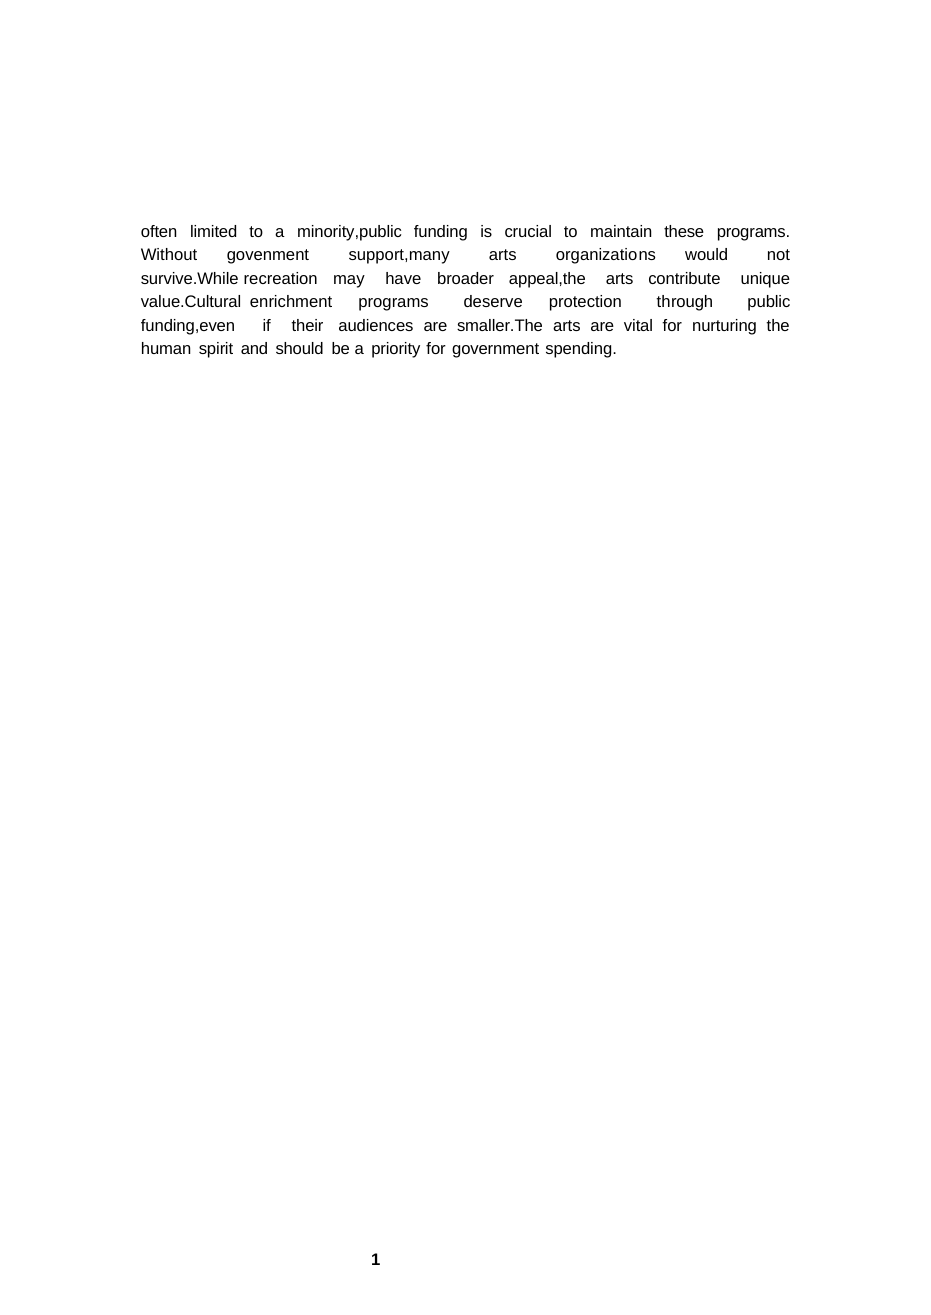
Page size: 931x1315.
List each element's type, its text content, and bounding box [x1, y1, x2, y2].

text 1 [371, 1250, 791, 1273]
text often limited to a minority,public funding is crucial to maintain these programs. Without govenment support,many arts organizations would not survive.While recreation may have broader appeal,the arts contribute unique value.Cultural enrichment programs deserve protection through public funding,even if their audiences are smaller.The arts are vital for nurturing the human spirit and should be a priority for government spending. [141, 221, 790, 358]
